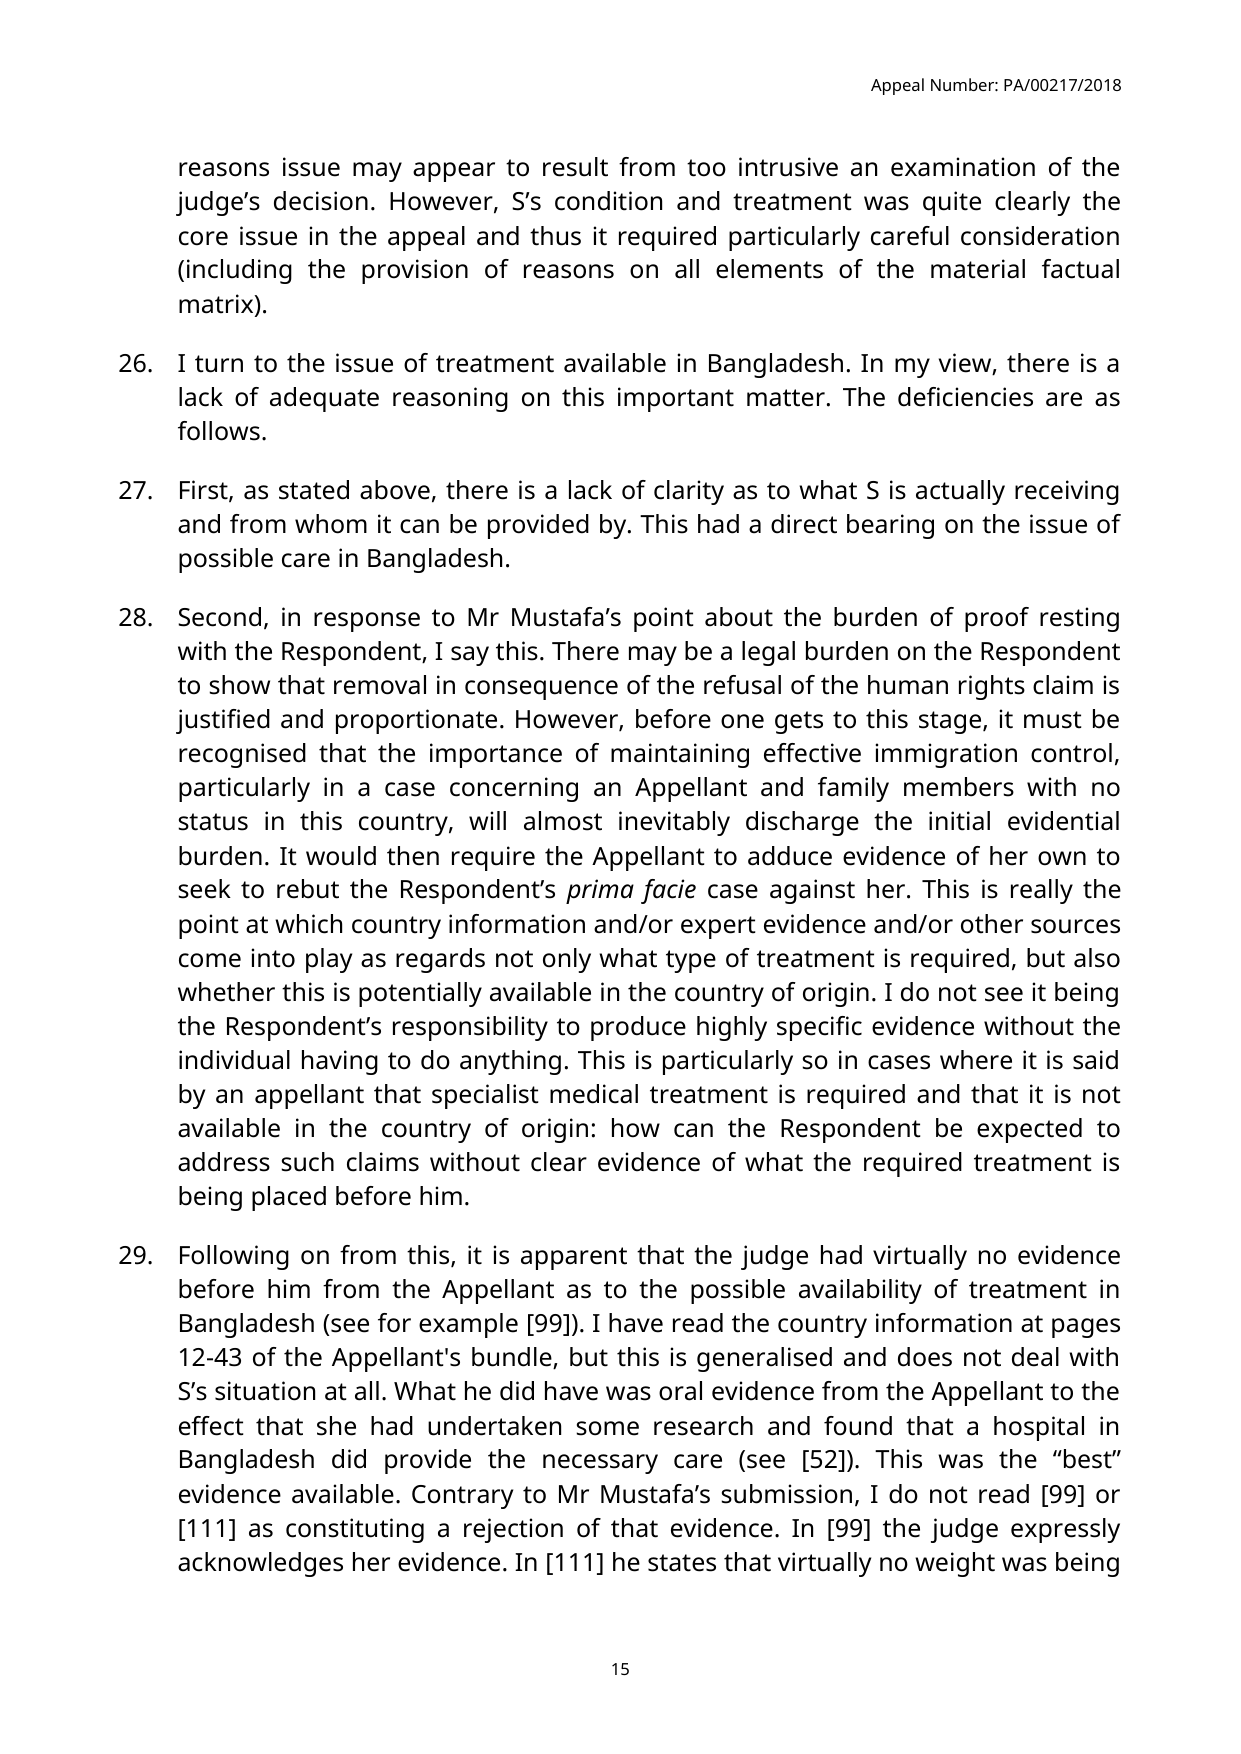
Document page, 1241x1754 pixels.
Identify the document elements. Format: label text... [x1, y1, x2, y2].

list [118, 150, 1122, 320]
list Second, in response to Mr Mustafa’s point about the burden of proof resting with the Respondent, I say this. There may be a legal burden on the Respondent to show that removal in consequence of the refusal of the human rights claim is justified and proportionate. However, before one gets to this stage, it must be recognised that the importance of maintaining effective immigration control, particularly in a case concerning an Appellant and family members with no status in this country, will almost inevitably discharge the initial evidential burden. It would then require the Appellant to adduce evidence of her own to seek to rebut the Respondent’s prima facie case against her. This is really the point at which country information and/or expert evidence and/or other sources come into play as regards not only what type of treatment is required, but also whether this is potentially available in the country of origin. I do not see it being the Respondent’s responsibility to produce highly specific evidence without the individual having to do anything. This is particularly so in cases where it is said by an appellant that specialist medical treatment is required and that it is not available in the country of origin: how can the Respondent be expected to address such claims without clear evidence of what the required treatment is being placed before him. [118, 600, 1122, 1213]
list I turn to the issue of treatment available in Bangladesh. In my view, there is a lack of adequate reasoning on this important matter. The deficiencies are as follows. [118, 345, 1122, 447]
list First, as stated above, there is a lack of clarity as to what S is actually receiving and from whom it can be provided by. This had a direct bearing on the issue of possible care in Bangladesh. [118, 472, 1122, 575]
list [118, 1238, 1122, 1578]
